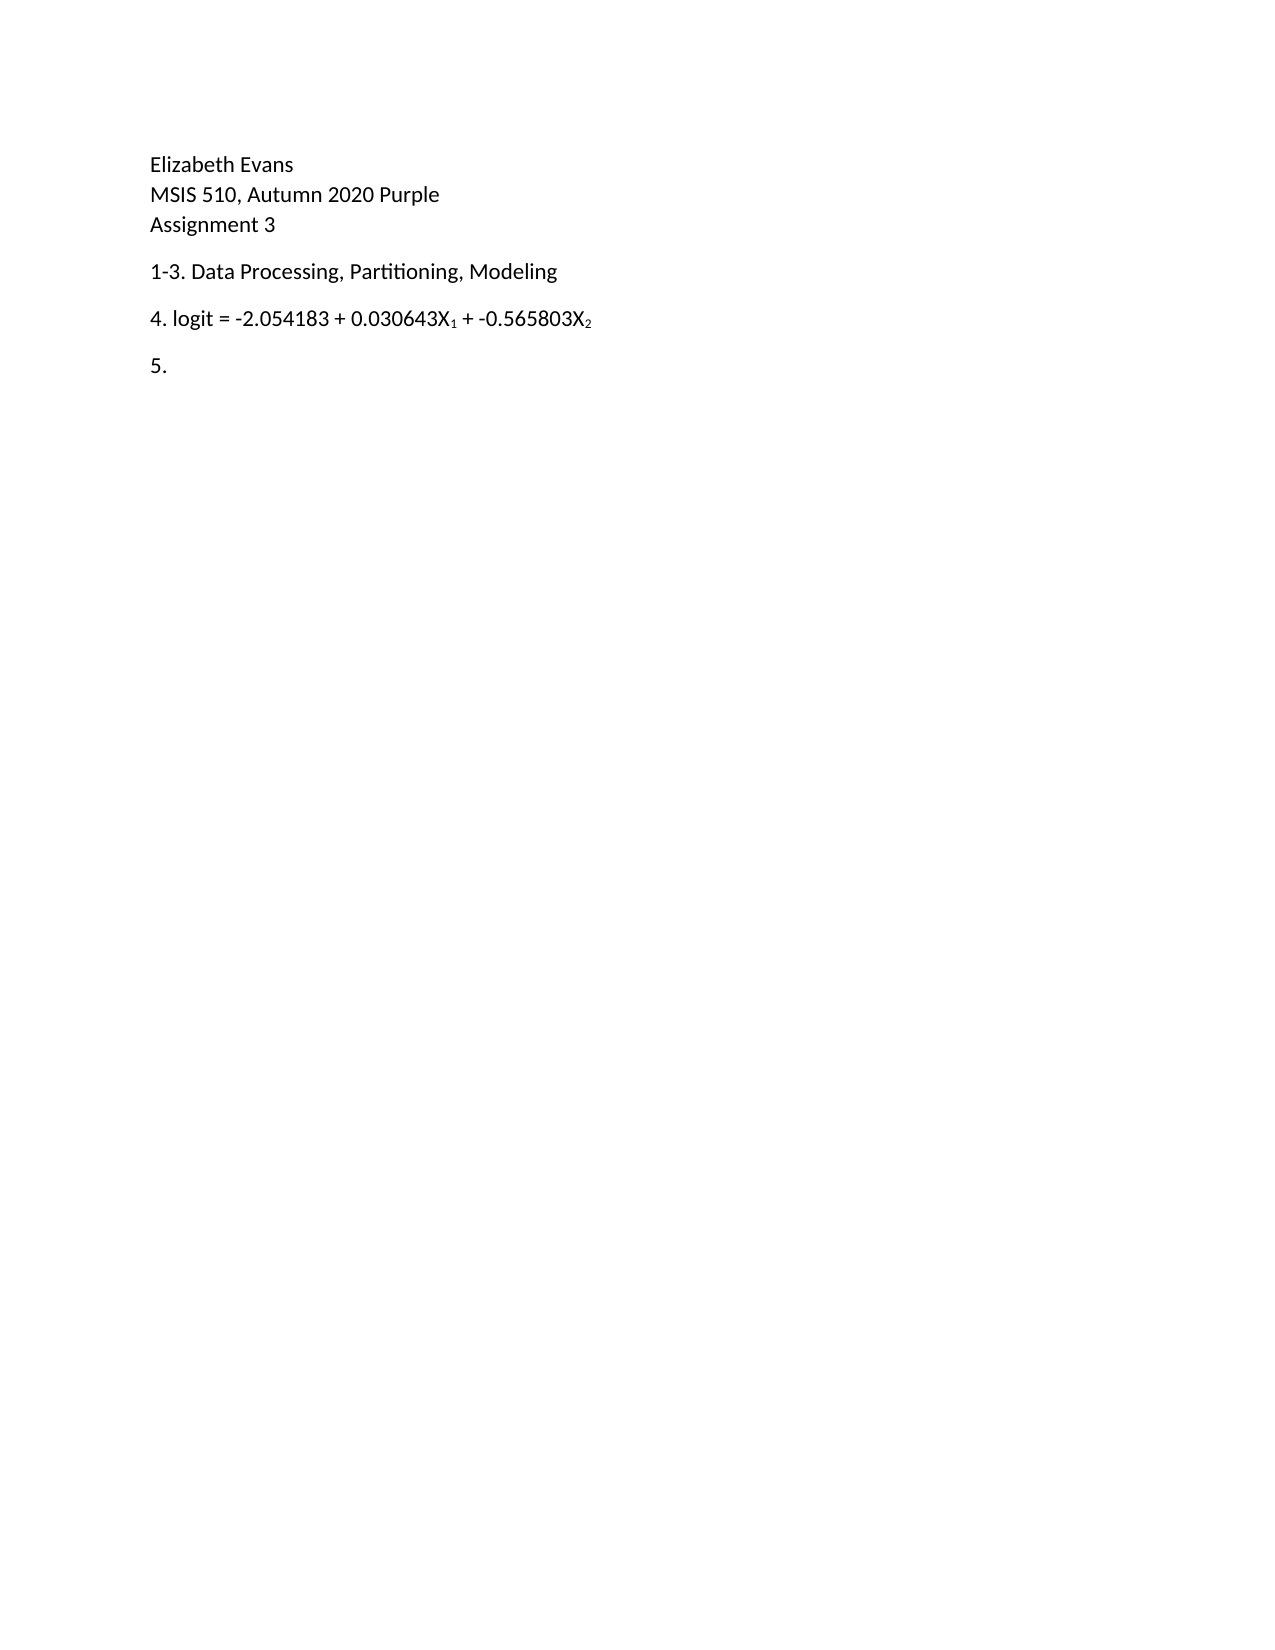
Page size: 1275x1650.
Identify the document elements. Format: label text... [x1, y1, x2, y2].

text 1-3. Data Processing, Partitioning, Modeling [150, 257, 1125, 285]
text Assignment 3 [150, 210, 1125, 238]
text 4. logit = -2.054183 + 0.030643X1 + -0.565803X2 [150, 304, 1125, 332]
text Elizabeth Evans [150, 150, 1125, 178]
text MSIS 510, Autumn 2020 Purple [150, 180, 1125, 208]
text 5. [150, 351, 1125, 379]
